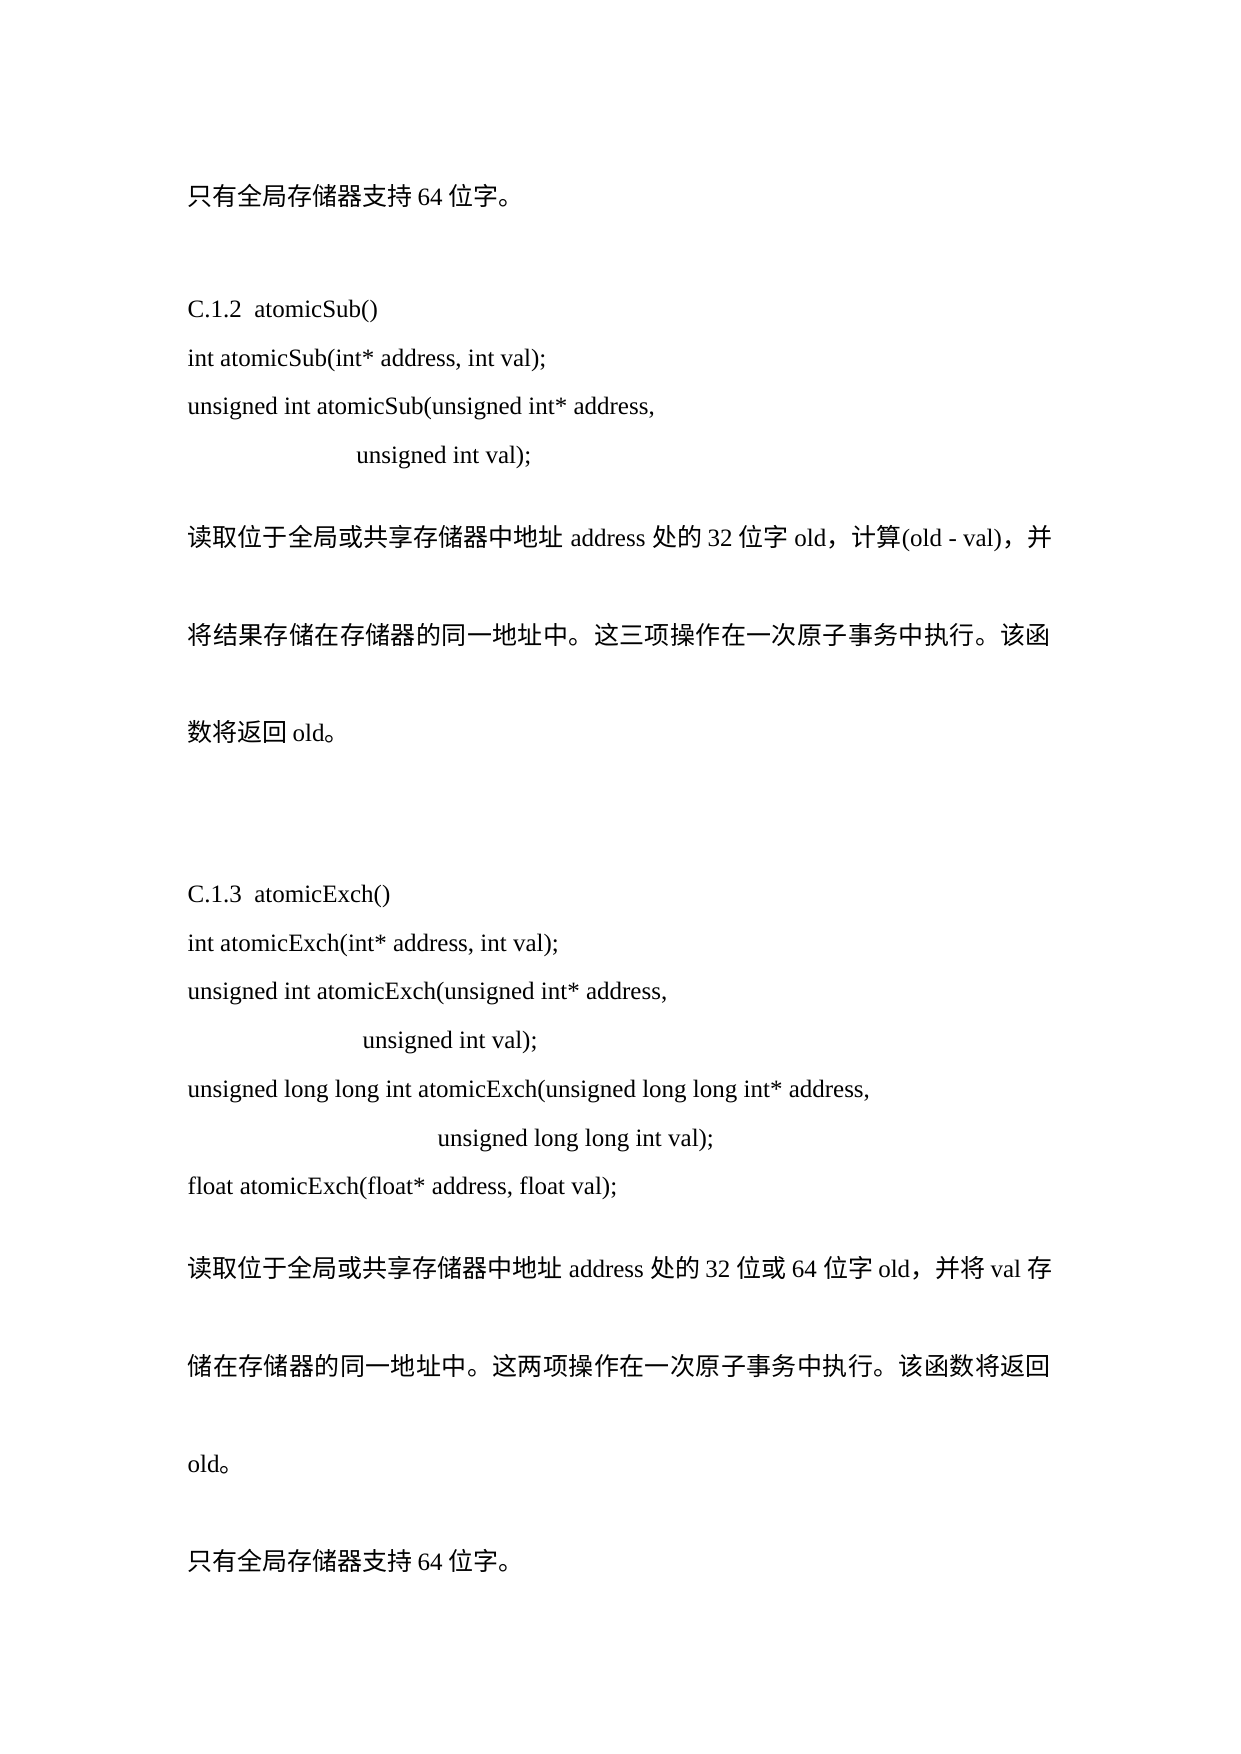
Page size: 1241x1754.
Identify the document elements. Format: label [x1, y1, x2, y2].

text [187, 162, 1053, 812]
text [187, 828, 1053, 1592]
